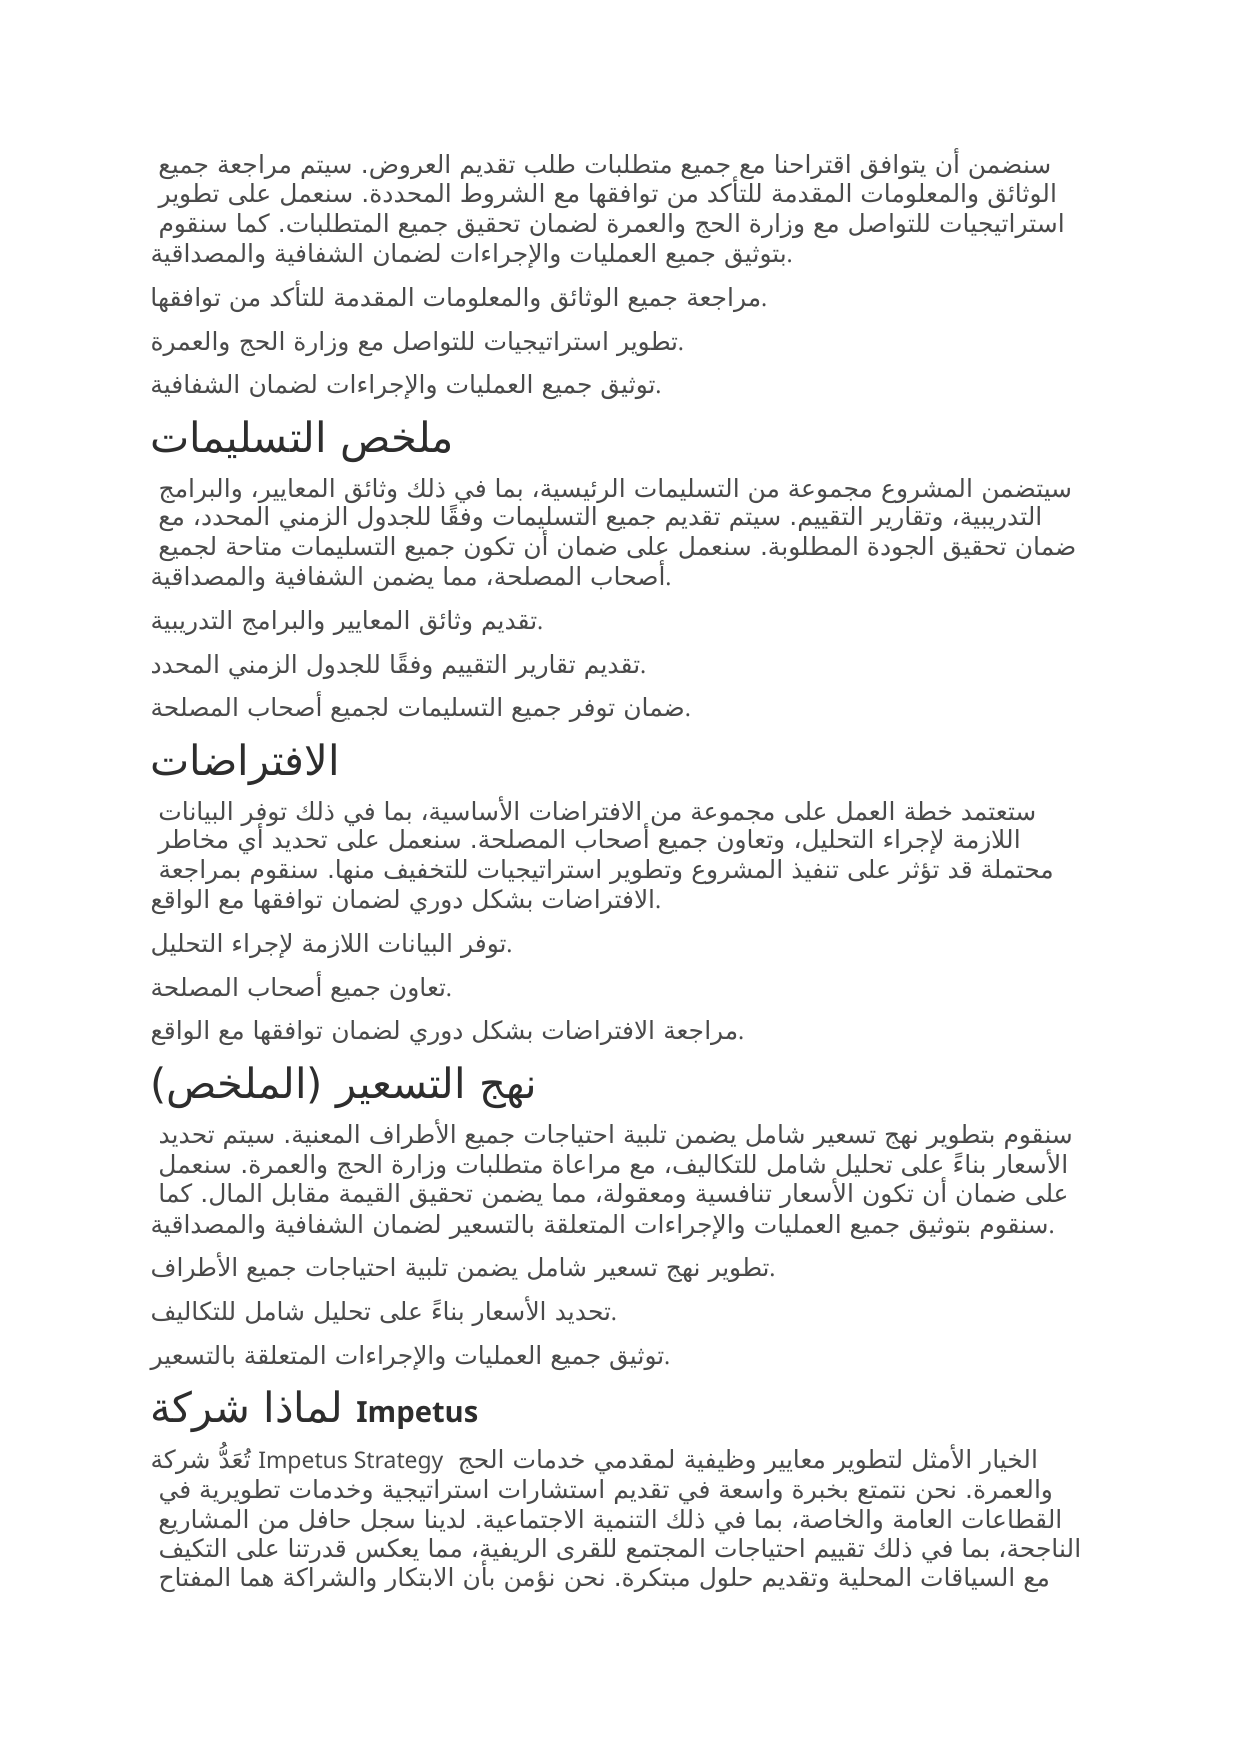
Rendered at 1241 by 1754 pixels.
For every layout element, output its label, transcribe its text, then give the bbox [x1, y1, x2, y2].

text تطوير استراتيجيات للتواصل مع وزارة الحج والعمرة. [150, 326, 1090, 357]
text تحديد الأسعار بناءً على تحليل شامل للتكاليف. [150, 1296, 1090, 1327]
text تعاون جميع أصحاب المصلحة. [150, 971, 1090, 1003]
text تطوير نهج تسعير شامل يضمن تلبية احتياجات جميع الأطراف. [150, 1252, 1090, 1283]
text توثيق جميع العمليات والإجراءات المتعلقة بالتسعير. [150, 1340, 1090, 1371]
text لماذا شركة Impetus [150, 1383, 1090, 1431]
text ضمان توفر جميع التسليمات لجميع أصحاب المصلحة. [150, 692, 1090, 723]
text ستعتمد خطة العمل على مجموعة من الافتراضات الأساسية، بما في ذلك توفر البيانات اللازمة لإجراء التحليل، وتعاون جميع أصحاب المصلحة. سنعمل على تحديد أي مخاطر محتملة قد تؤثر على تنفيذ المشروع وتطوير استراتيجيات للتخفيف منها. سنقوم بمراجعة الافتراضات بشكل دوري لضمان توافقها مع الواقع. [150, 796, 1090, 915]
text مراجعة الافتراضات بشكل دوري لضمان توافقها مع الواقع. [150, 1015, 1090, 1046]
text سنقوم بتطوير نهج تسعير شامل يضمن تلبية احتياجات جميع الأطراف المعنية. سيتم تحديد الأسعار بناءً على تحليل شامل للتكاليف، مع مراعاة متطلبات وزارة الحج والعمرة. سنعمل على ضمان أن تكون الأسعار تنافسية ومعقولة، مما يضمن تحقيق القيمة مقابل المال. كما سنقوم بتوثيق جميع العمليات والإجراءات المتعلقة بالتسعير لضمان الشفافية والمصداقية. [150, 1120, 1090, 1240]
text تقديم تقارير التقييم وفقًا للجدول الزمني المحدد. [150, 648, 1090, 680]
text سنضمن أن يتوافق اقتراحنا مع جميع متطلبات طلب تقديم العروض. سيتم مراجعة جميع الوثائق والمعلومات المقدمة للتأكد من توافقها مع الشروط المحددة. سنعمل على تطوير استراتيجيات للتواصل مع وزارة الحج والعمرة لضمان تحقيق جميع المتطلبات. كما سنقوم بتوثيق جميع العمليات والإجراءات لضمان الشفافية والمصداقية. [150, 150, 1090, 269]
text سيتضمن المشروع مجموعة من التسليمات الرئيسية، بما في ذلك وثائق المعايير، والبرامج التدريبية، وتقارير التقييم. سيتم تقديم جميع التسليمات وفقًا للجدول الزمني المحدد، مع ضمان تحقيق الجودة المطلوبة. سنعمل على ضمان أن تكون جميع التسليمات متاحة لجميع أصحاب المصلحة، مما يضمن الشفافية والمصداقية. [150, 473, 1090, 592]
text نهج التسعير (الملخص) [150, 1059, 1090, 1108]
text تقديم وثائق المعايير والبرامج التدريبية. [150, 605, 1090, 636]
text ملخص التسليمات [150, 413, 1090, 461]
text توفر البيانات اللازمة لإجراء التحليل. [150, 928, 1090, 959]
text مراجعة جميع الوثائق والمعلومات المقدمة للتأكد من توافقها. [150, 282, 1090, 313]
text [150, 1444, 1090, 1593]
text توثيق جميع العمليات والإجراءات لضمان الشفافية. [150, 369, 1090, 401]
text الافتراضات [150, 736, 1090, 784]
